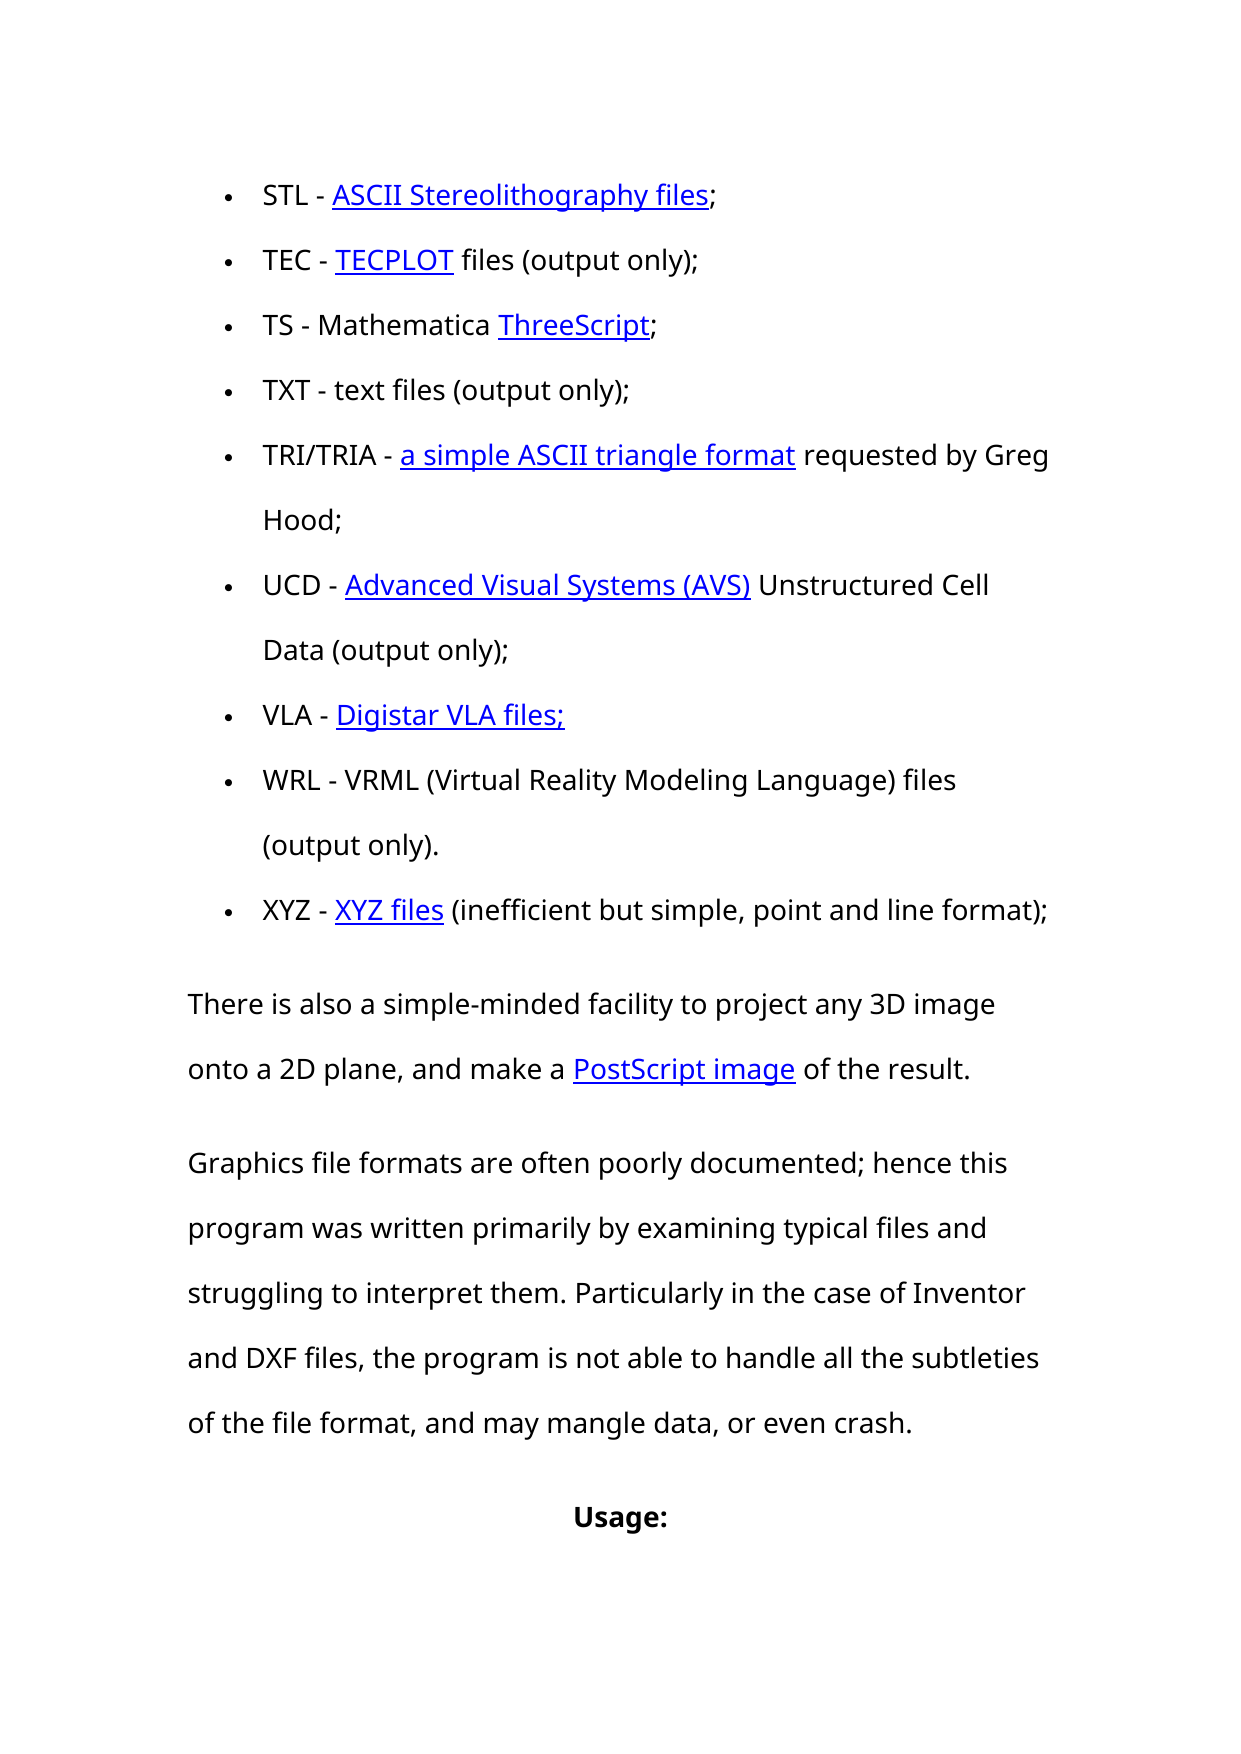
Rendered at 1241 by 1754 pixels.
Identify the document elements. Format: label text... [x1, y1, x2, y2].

list TRI/TRIA - a simple ASCII triangle format requested by Greg Hood; [225, 422, 1053, 552]
list STL - ASCII Stereolithography files; [225, 162, 1053, 227]
list XYZ - XYZ files (inefficient but simple, point and line format); [225, 877, 1053, 942]
text Usage: [187, 1484, 1053, 1549]
text There is also a simple-minded facility to project any 3D image onto a 2D plane, and make a PostScript image of the result. [187, 971, 1053, 1101]
list TS - Mathematica ThreeScript; [225, 292, 1053, 357]
text Graphics file formats are often poorly documented; hence this program was written primarily by examining typical files and struggling to interpret them. Particularly in the case of Inventor and DXF files, the program is not able to handle all the subtleties of the file format, and may mangle data, or even crash. [187, 1130, 1053, 1455]
list WRL - VRML (Virtual Reality Modeling Language) files (output only). [225, 747, 1053, 877]
list VLA - Digistar VLA files; [225, 682, 1053, 747]
list UCD - Advanced Visual Systems (AVS) Unstructured Cell Data (output only); [225, 552, 1053, 682]
list TEC - TECPLOT files (output only); [225, 227, 1053, 292]
list TXT - text files (output only); [225, 357, 1053, 422]
